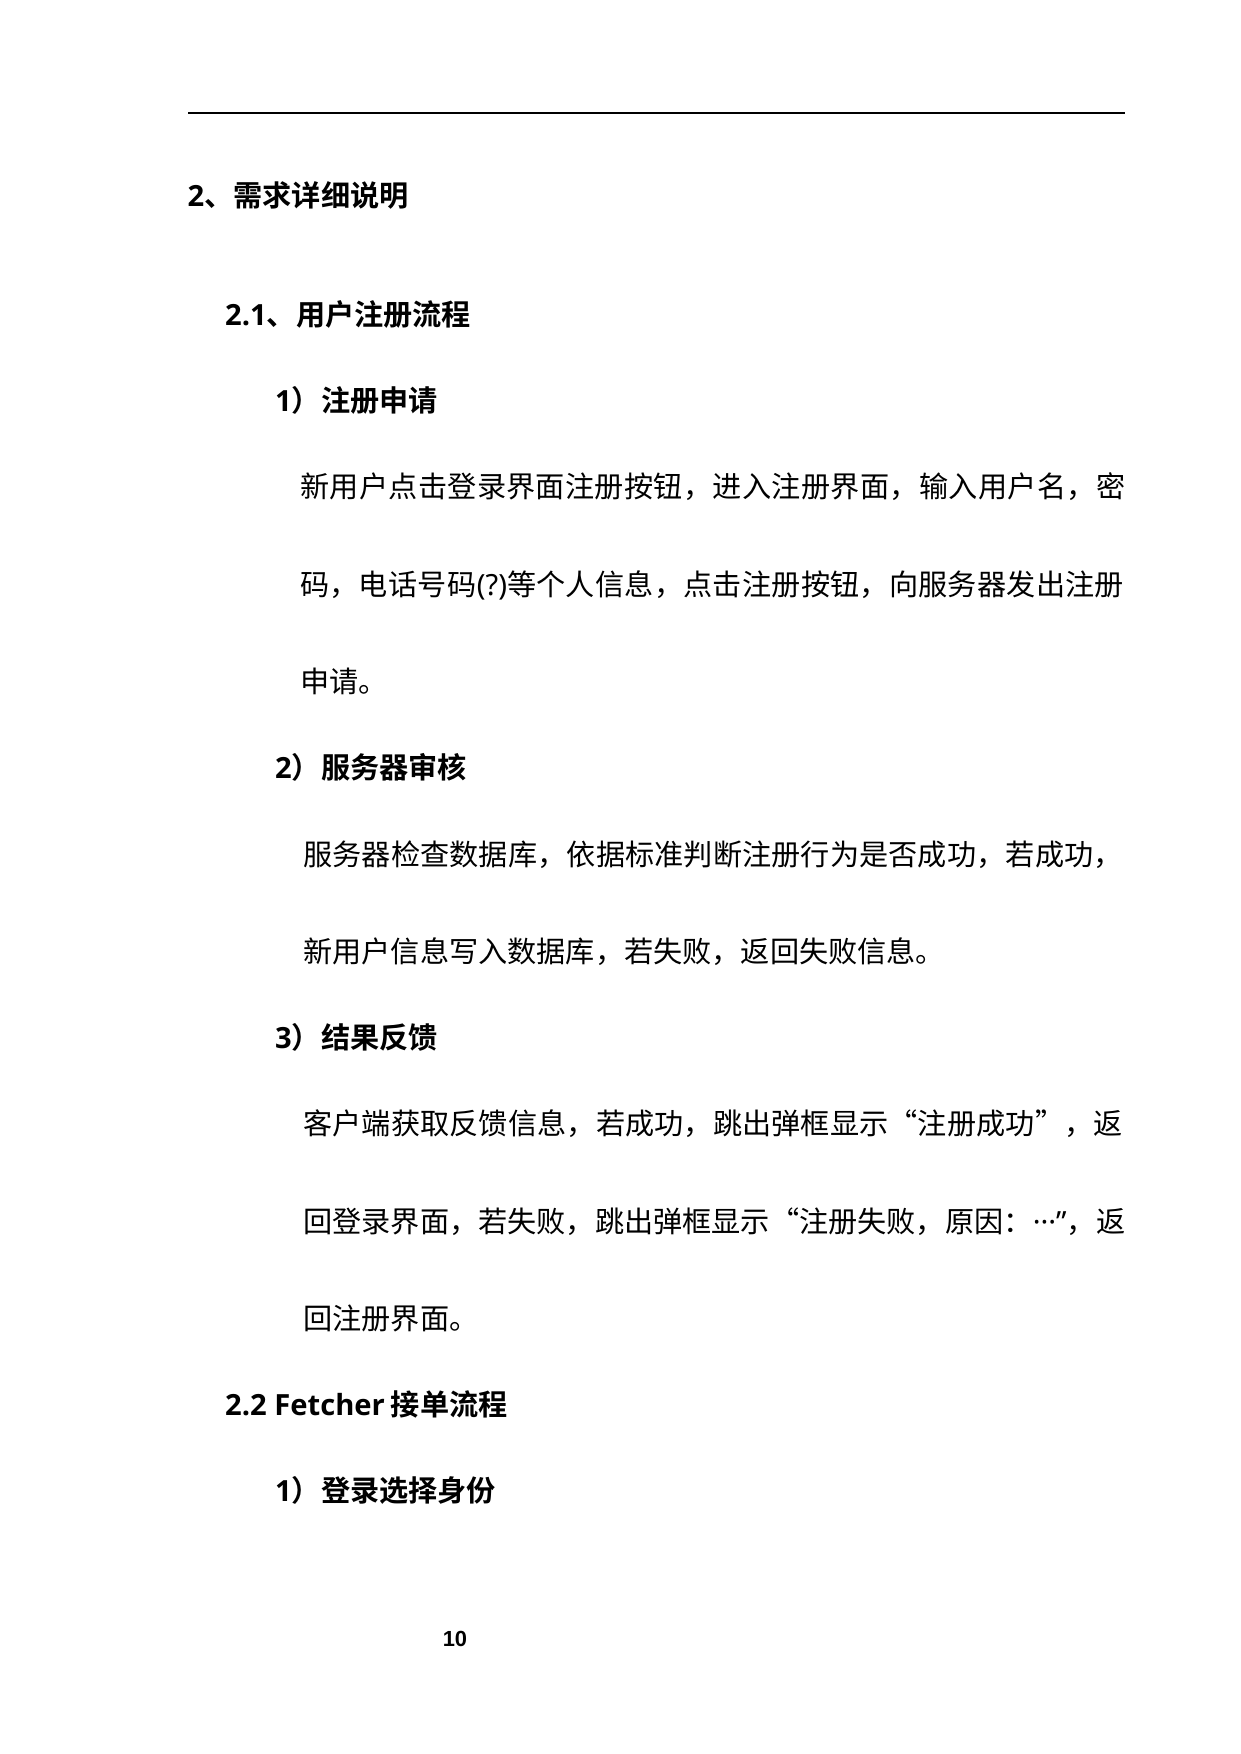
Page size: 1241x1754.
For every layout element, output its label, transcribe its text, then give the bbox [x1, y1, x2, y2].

list 3）结果反馈 [269, 1003, 1125, 1068]
list 1）登录选择身份 [225, 1457, 1125, 1522]
subtitle 2、需求详细说明 [187, 161, 1125, 226]
list 客户端获取反馈信息，若成功，跳出弹框显示“注册成功”，返回登录界面，若失败，跳出弹框显示“注册失败，原因：···”，返回注册界面。 [303, 1089, 1125, 1349]
list 2.2 Fetcher接单流程 [225, 1371, 1125, 1436]
list 2）服务器审核 [269, 733, 1125, 798]
list 新用户点击登录界面注册按钮，进入注册界面，输入用户名，密码，电话号码(?)等个人信息，点击注册按钮，向服务器发出注册申请。 [300, 452, 1125, 712]
list 服务器检查数据库，依据标准判断注册行为是否成功，若成功，新用户信息写入数据库，若失败，返回失败信息。 [303, 820, 1125, 982]
list 1）注册申请 [225, 366, 1125, 431]
list 2.1、用户注册流程 [225, 280, 1125, 345]
